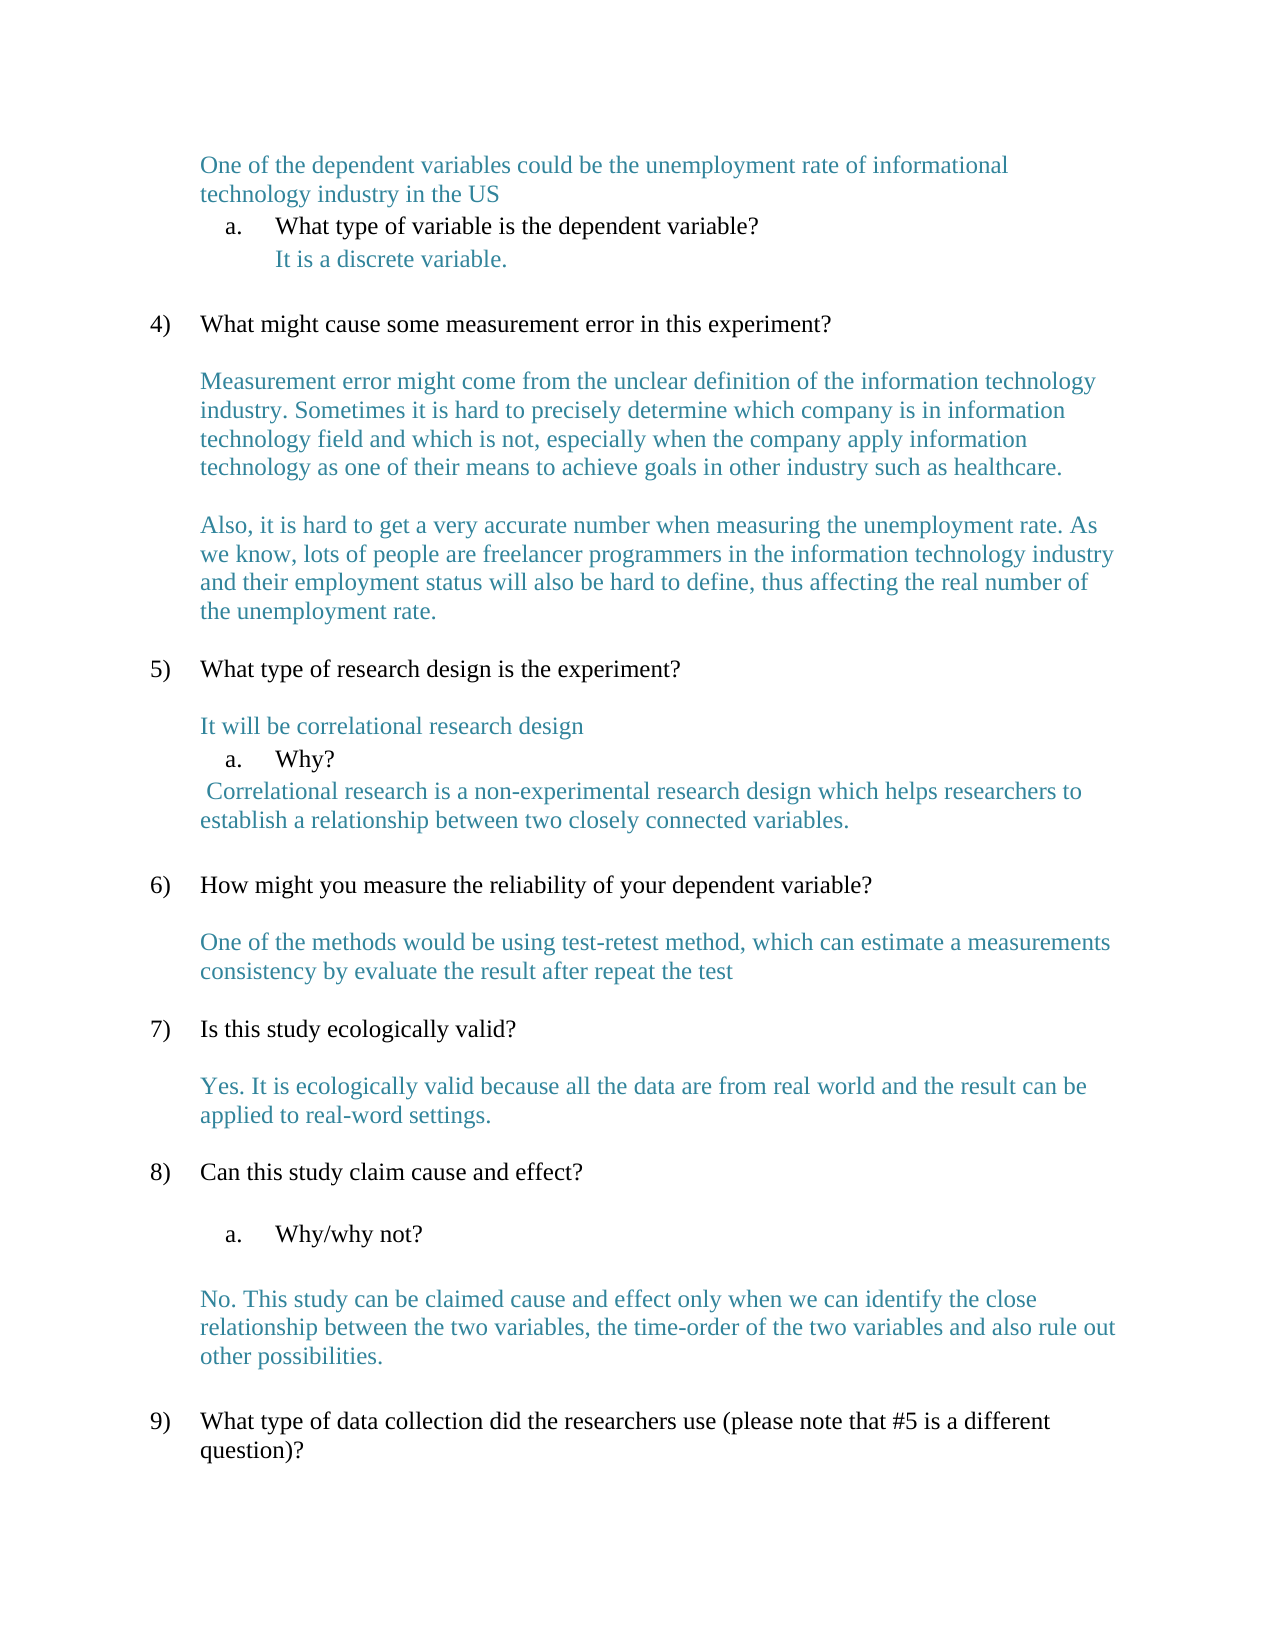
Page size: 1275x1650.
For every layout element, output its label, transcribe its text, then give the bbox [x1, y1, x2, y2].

text One of the dependent variables could be the unemployment rate of informational technology industry in the US [200, 150, 1125, 207]
list How might you measure the reliability of your dependent variable? [150, 870, 1125, 899]
text One of the methods would be using test-retest method, which can estimate a measurements consistency by evaluate the result after repeat the test [200, 927, 1125, 985]
list What type of data collection did the researchers use (please note that #5 is a different question)? [150, 1406, 1125, 1464]
list What might cause some measurement error in this experiment? [150, 309, 1125, 337]
list What type of research design is the experiment? [150, 654, 1125, 682]
list What type of variable is the dependent variable? [225, 211, 1125, 240]
text It will be correlational research design [200, 711, 1125, 740]
text No. This study can be claimed cause and effect only when we can identify the close relationship between the two variables, the time-order of the two variables and also rule out other possibilities. [200, 1284, 1125, 1370]
list Is this study ecologically valid? [150, 1014, 1125, 1042]
list Can this study claim cause and effect? [150, 1157, 1125, 1186]
text Yes. It is ecologically valid because all the data are from real world and the result can be applied to real-word settings. [200, 1071, 1125, 1129]
text Also, it is hard to get a very accurate number when measuring the unemployment rate. As we know, lots of people are freelancer programmers in the information technology industry and their employment status will also be hard to define, thus affecting the real number of the unemployment rate. [200, 510, 1125, 625]
text Measurement error might come from the unclear definition of the information technology industry. Sometimes it is hard to precisely determine which company is in information technology field and which is not, especially when the company apply information technology as one of their means to achieve goals in other industry such as healthcare. [200, 366, 1125, 481]
list Why/why not? [225, 1219, 1125, 1247]
list Why? [225, 744, 1125, 772]
text Correlational research is a non-experimental research design which helps researchers to establish a relationship between two closely connected variables. [200, 776, 1125, 834]
text It is a discrete variable. [275, 244, 1125, 272]
